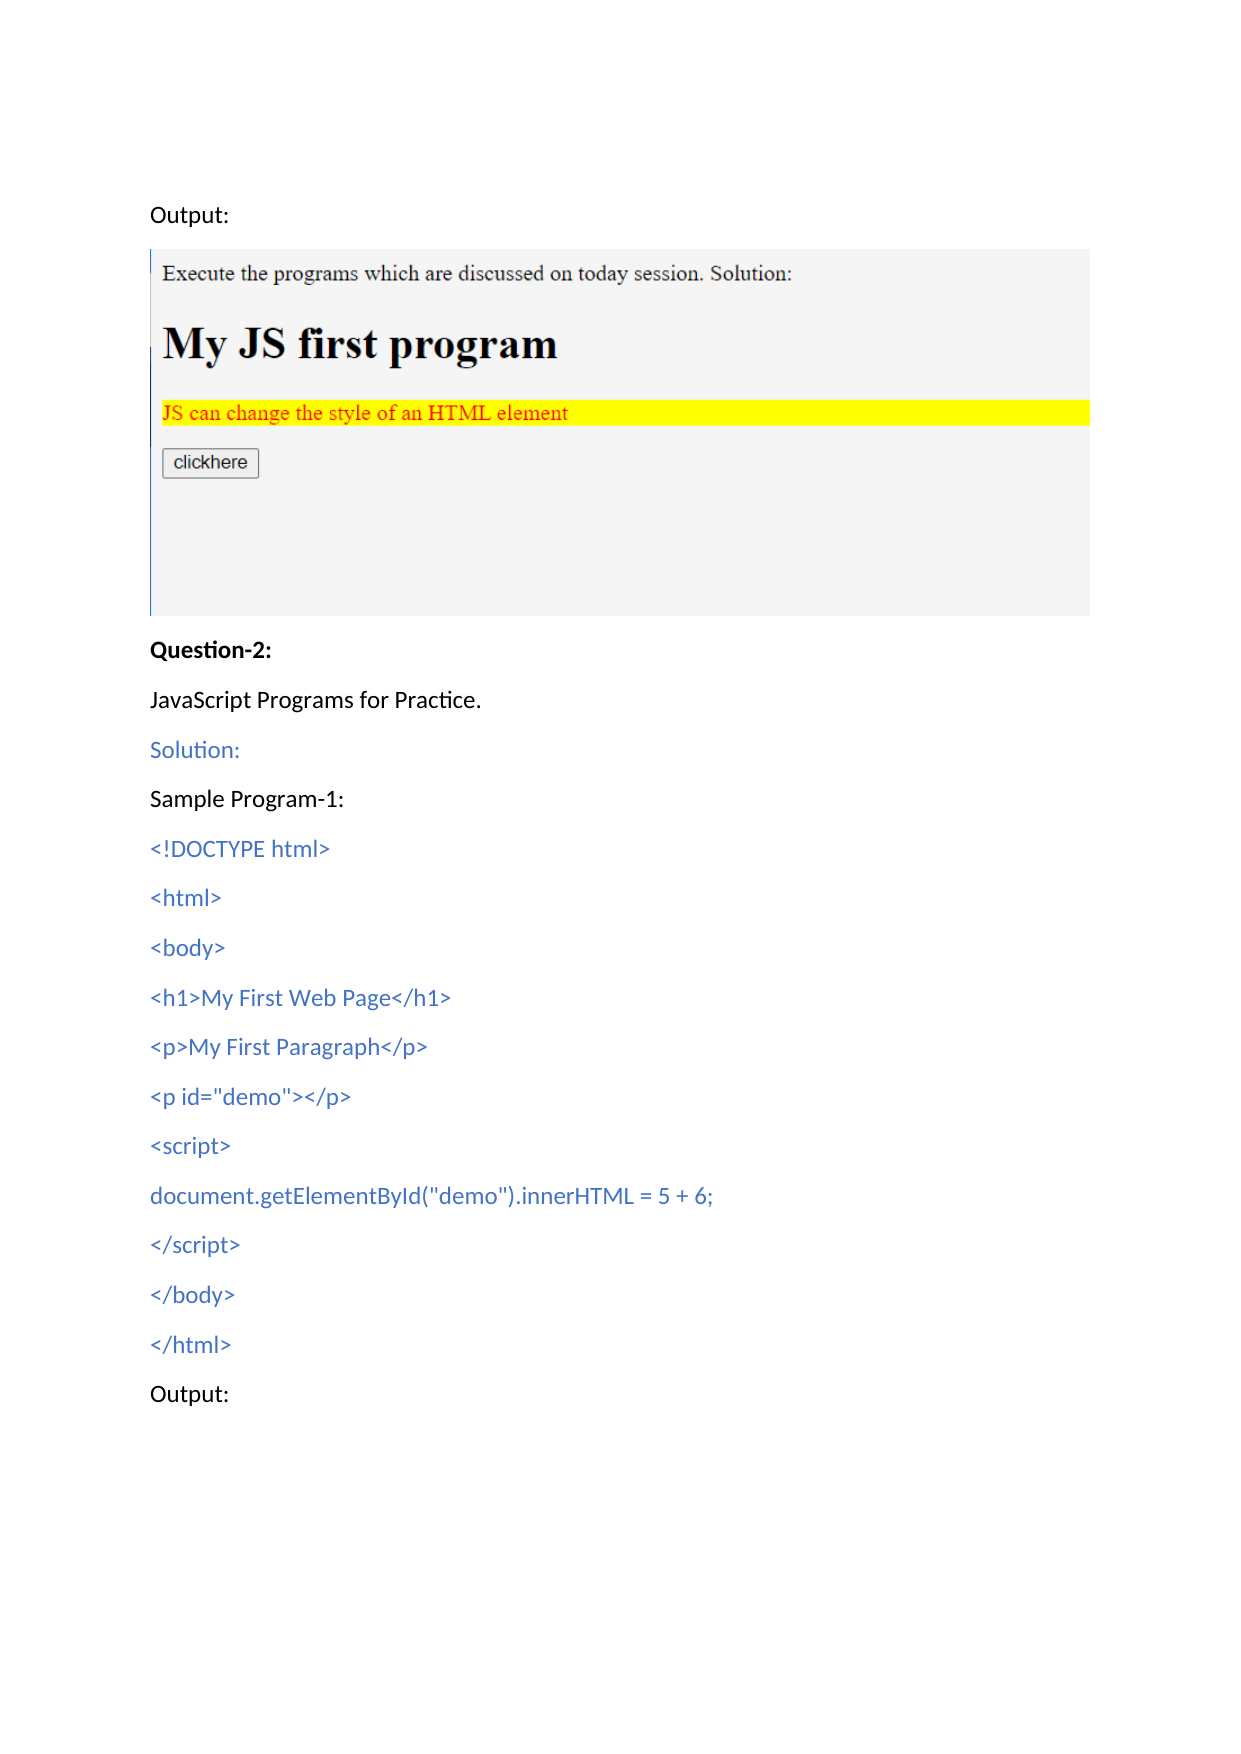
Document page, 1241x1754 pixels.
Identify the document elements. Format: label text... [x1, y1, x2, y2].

text <h1>My First Web Page</h1> [150, 982, 1090, 1012]
text Sample Program-1: [150, 783, 1090, 814]
text </html> [150, 1329, 1090, 1359]
text <!DOCTYPE html> [150, 833, 1090, 863]
text Solution: [150, 734, 1090, 764]
text <p id="demo"></p> [150, 1081, 1090, 1111]
text document.getElementById("demo").innerHTML = 5 + 6; [150, 1180, 1090, 1211]
text </script> [150, 1230, 1090, 1260]
text <html> [150, 883, 1090, 913]
text Output: [150, 199, 1090, 230]
text </body> [150, 1279, 1090, 1310]
text Question-2: [150, 635, 1090, 665]
text Output: [150, 1378, 1090, 1409]
picture [150, 249, 1091, 616]
text <script> [150, 1131, 1090, 1161]
text <body> [150, 932, 1090, 963]
text JavaScript Programs for Practice. [150, 684, 1090, 715]
text <p>My First Paragraph</p> [150, 1031, 1090, 1062]
